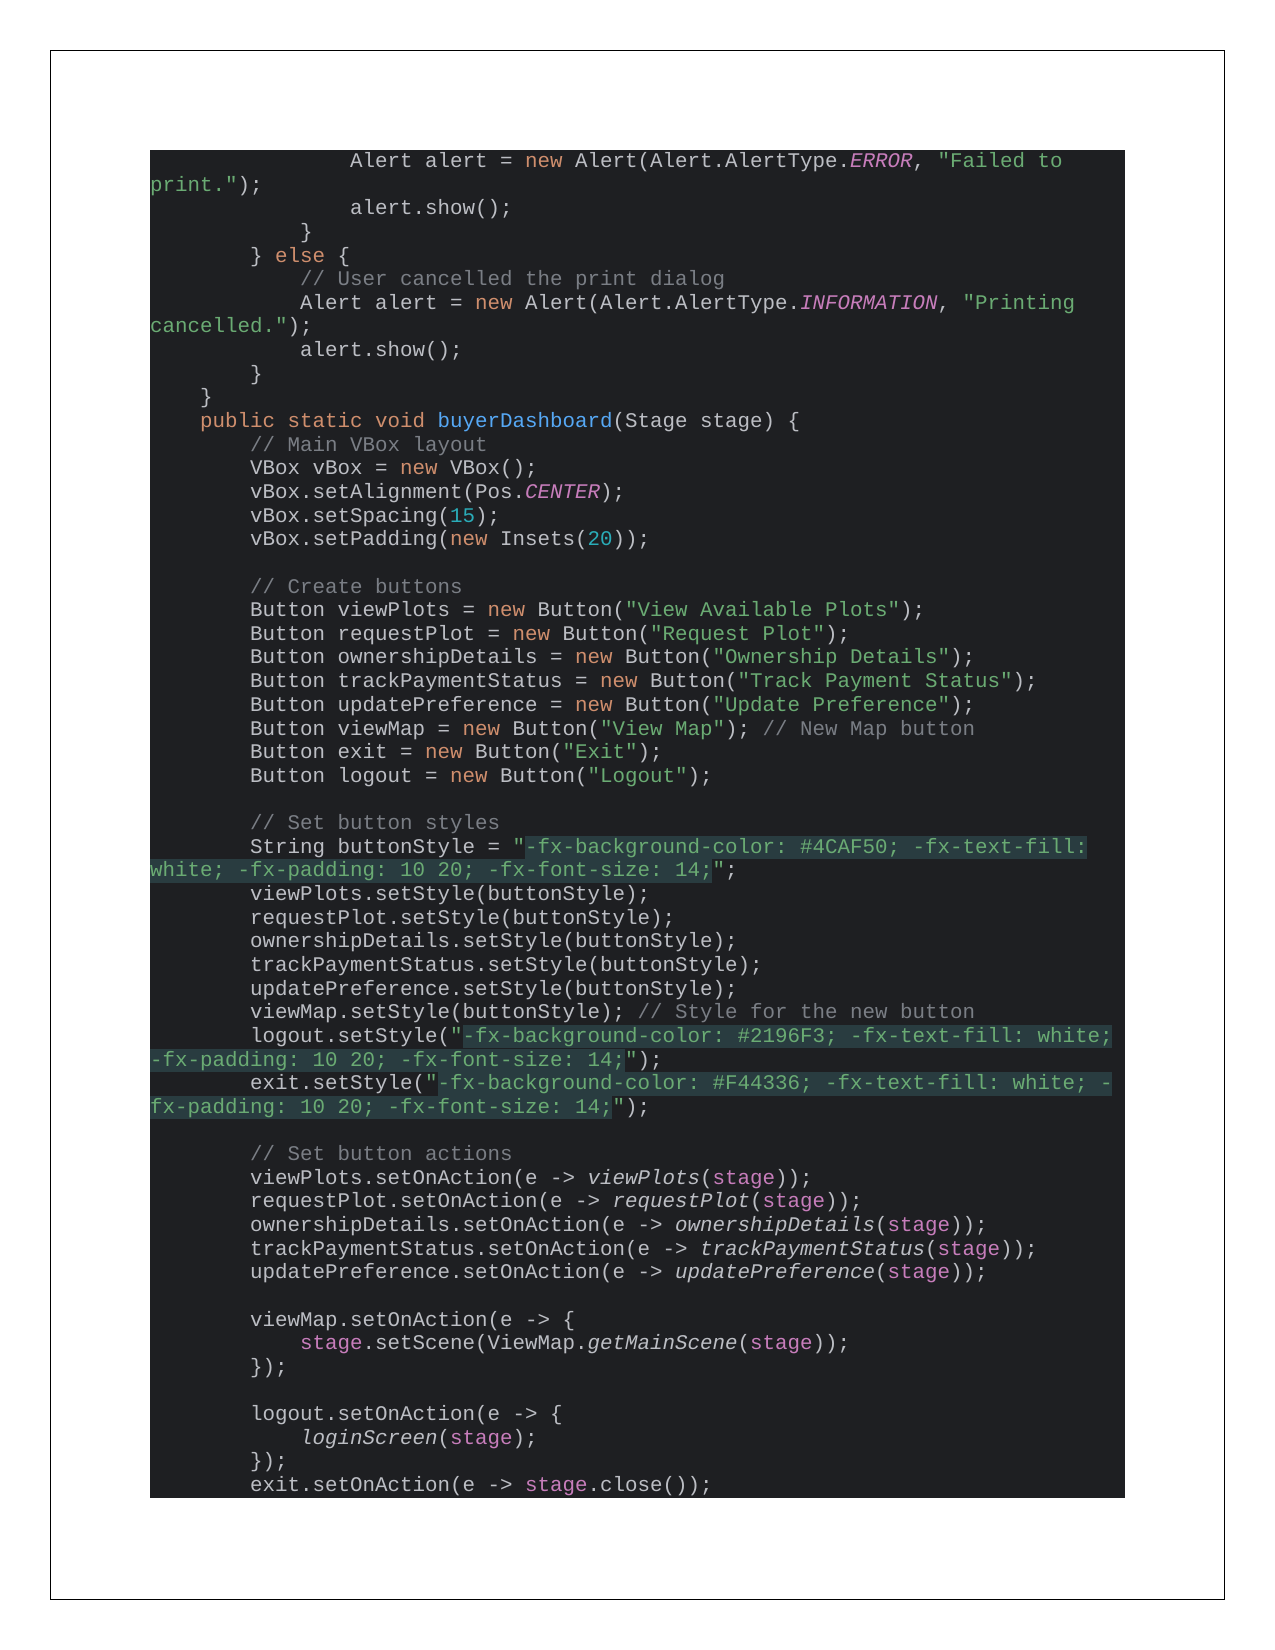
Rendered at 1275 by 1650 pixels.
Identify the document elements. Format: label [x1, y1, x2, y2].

text [150, 150, 1125, 1498]
